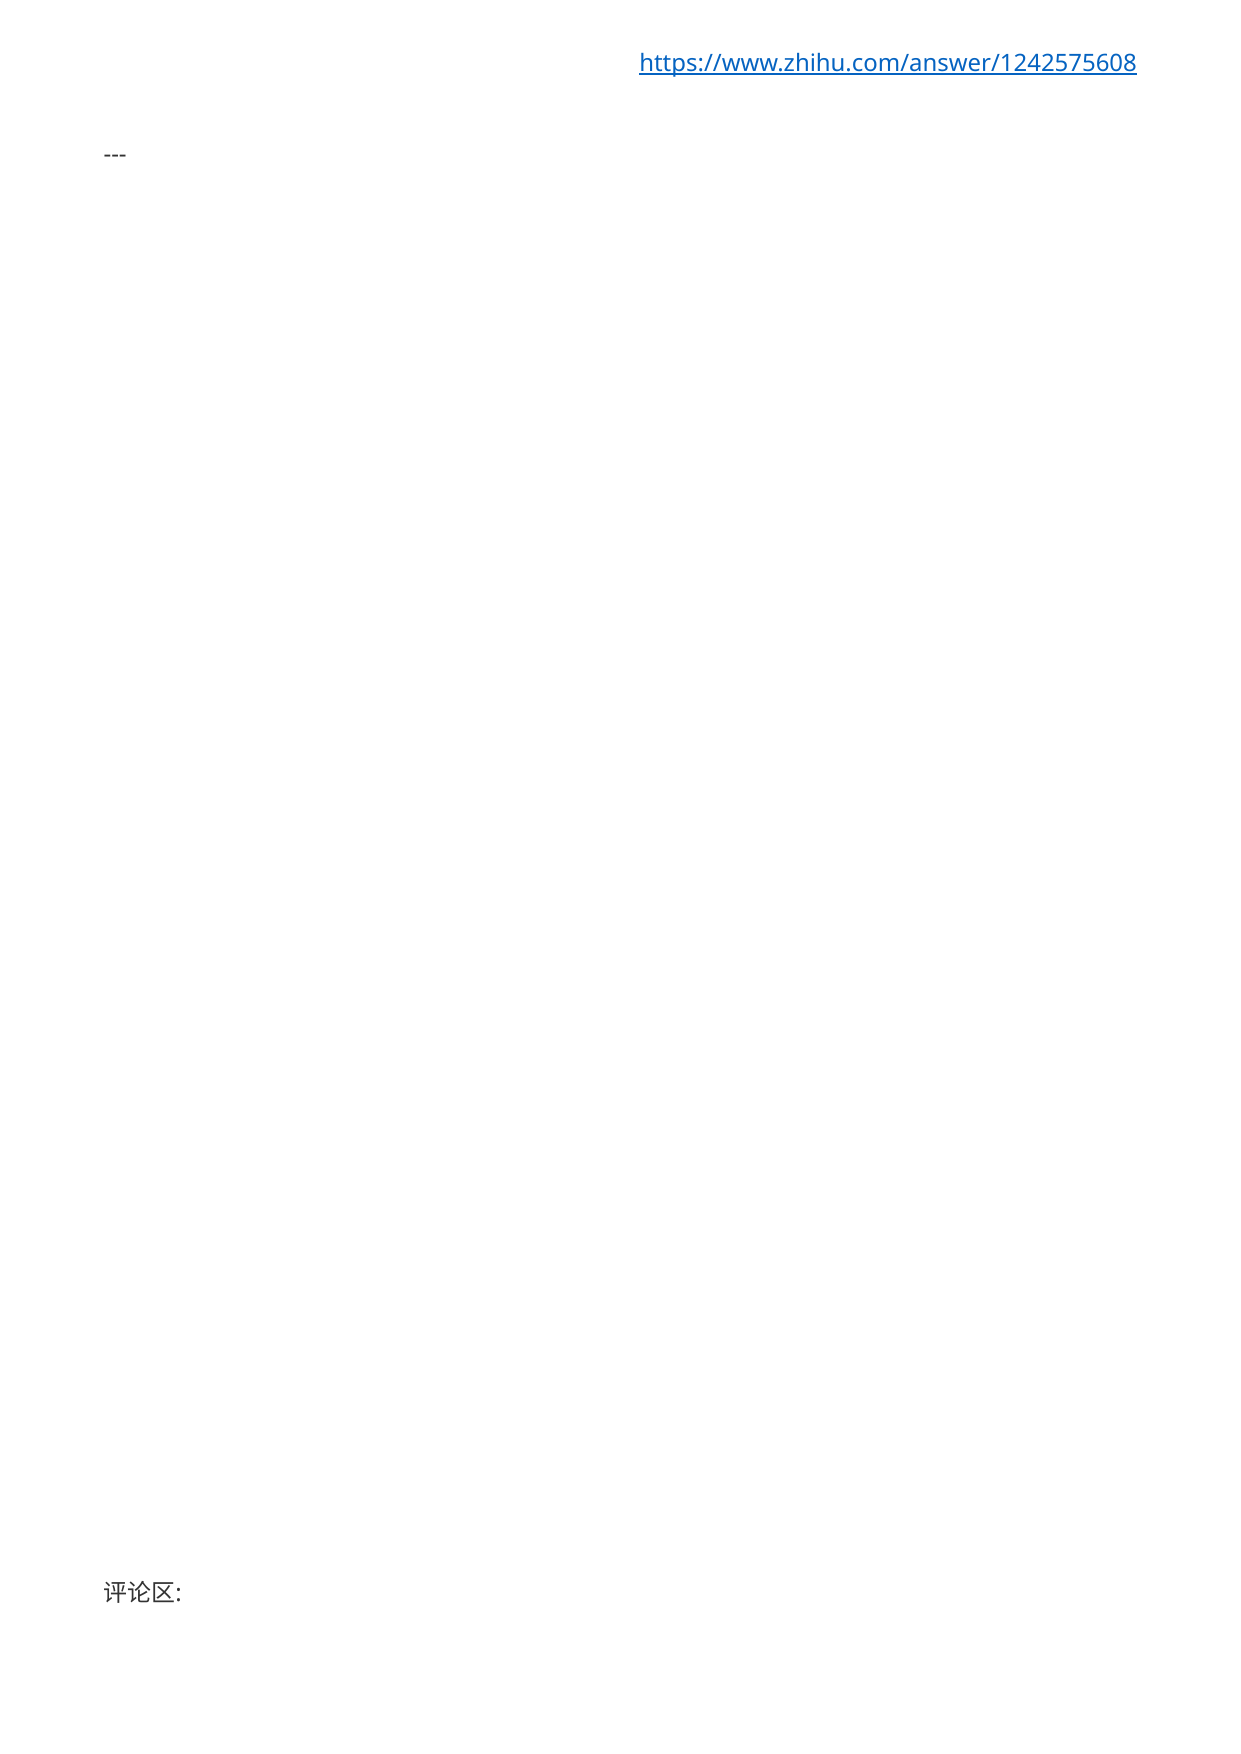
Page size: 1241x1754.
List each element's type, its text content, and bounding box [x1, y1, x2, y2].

text https://www.zhihu.com/answer/1242575608 [103, 45, 1137, 79]
text --- [103, 137, 1137, 171]
text 评论区: [103, 1557, 1137, 1625]
